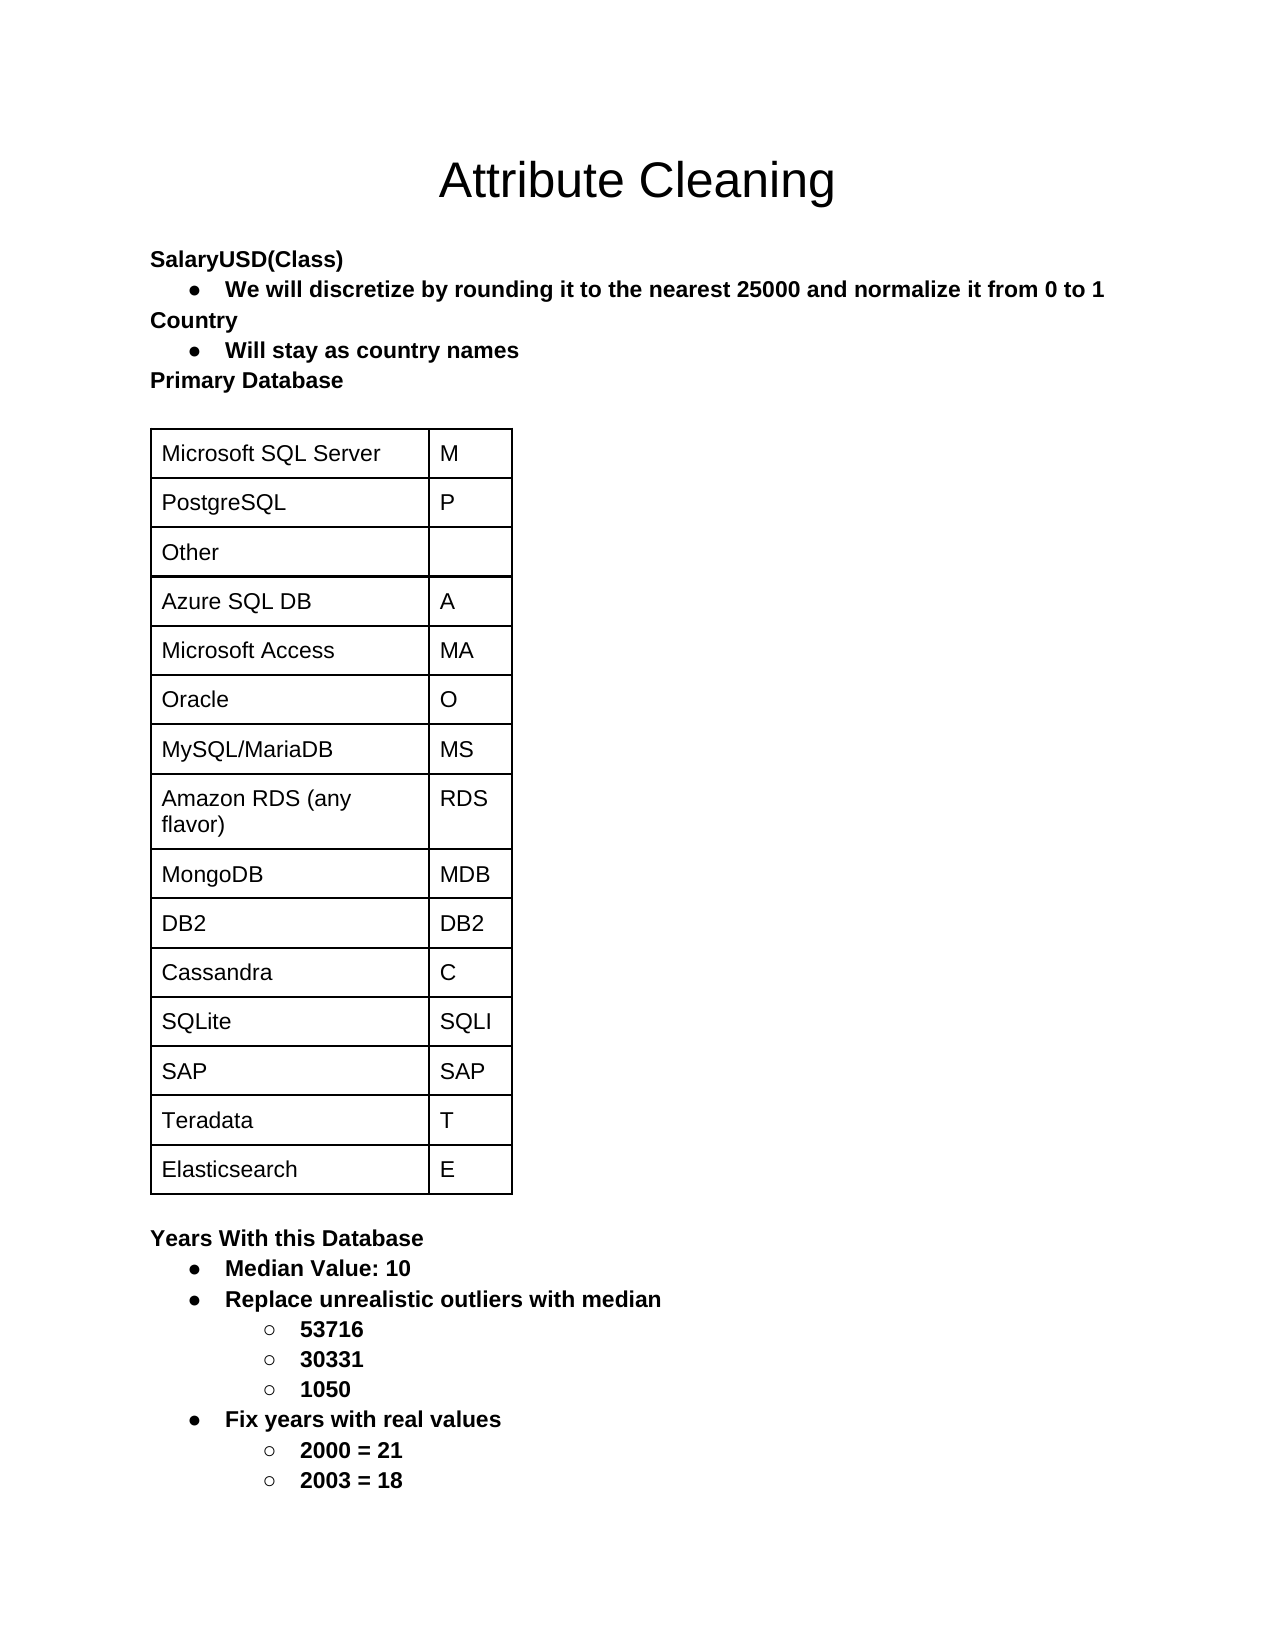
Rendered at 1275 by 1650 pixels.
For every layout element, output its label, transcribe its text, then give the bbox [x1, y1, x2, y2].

table_cell Oracle [152, 676, 428, 723]
table_cell C [430, 949, 511, 996]
list 1050 [262, 1376, 1125, 1403]
table_header Microsoft SQL Server [152, 430, 428, 477]
list We will discretize by rounding it to the nearest 25000 and normalize it from 0 to 1 [187, 276, 1125, 303]
list Replace unrealistic outliers with median [187, 1286, 1125, 1312]
table_cell Amazon RDS (any flavor) [152, 775, 428, 848]
table_cell MA [430, 627, 511, 674]
text Years With this Database [150, 1225, 1125, 1252]
table_cell RDS [430, 775, 511, 848]
table_cell [430, 528, 511, 575]
table_header M [430, 430, 511, 477]
text SalaryUSD(Class) [150, 246, 1125, 273]
table_cell Elasticsearch [152, 1146, 428, 1193]
text Primary Database [150, 367, 1125, 393]
table_cell Teradata [152, 1096, 428, 1144]
table_cell SAP [430, 1047, 511, 1094]
table_cell Azure SQL DB [152, 578, 428, 624]
list 30331 [262, 1346, 1125, 1372]
table_cell MS [430, 725, 511, 772]
table_cell SAP [152, 1047, 428, 1094]
table_cell SQLI [430, 998, 511, 1045]
table_cell Other [152, 528, 428, 575]
table_cell E [430, 1146, 511, 1193]
table_cell O [430, 676, 511, 723]
table_cell A [430, 578, 511, 624]
list Fix years with real values [187, 1406, 1125, 1433]
table_cell DB2 [430, 899, 511, 947]
table_cell Microsoft Access [152, 627, 428, 674]
list Will stay as country names [187, 337, 1125, 363]
table_cell MDB [430, 850, 511, 897]
table_cell MongoDB [152, 850, 428, 897]
table_cell SQLite [152, 998, 428, 1045]
table_cell T [430, 1096, 511, 1144]
text Country [150, 307, 1125, 333]
list 2000 = 21 [262, 1437, 1125, 1463]
table_cell MySQL/MariaDB [152, 725, 428, 772]
list Median Value: 10 [187, 1255, 1125, 1282]
text Attribute Cleaning [150, 150, 1125, 207]
list 53716 [262, 1316, 1125, 1342]
table_cell Cassandra [152, 949, 428, 996]
table_cell P [430, 479, 511, 526]
list 2003 = 18 [262, 1467, 1125, 1493]
table_cell PostgreSQL [152, 479, 428, 526]
table_cell DB2 [152, 899, 428, 947]
